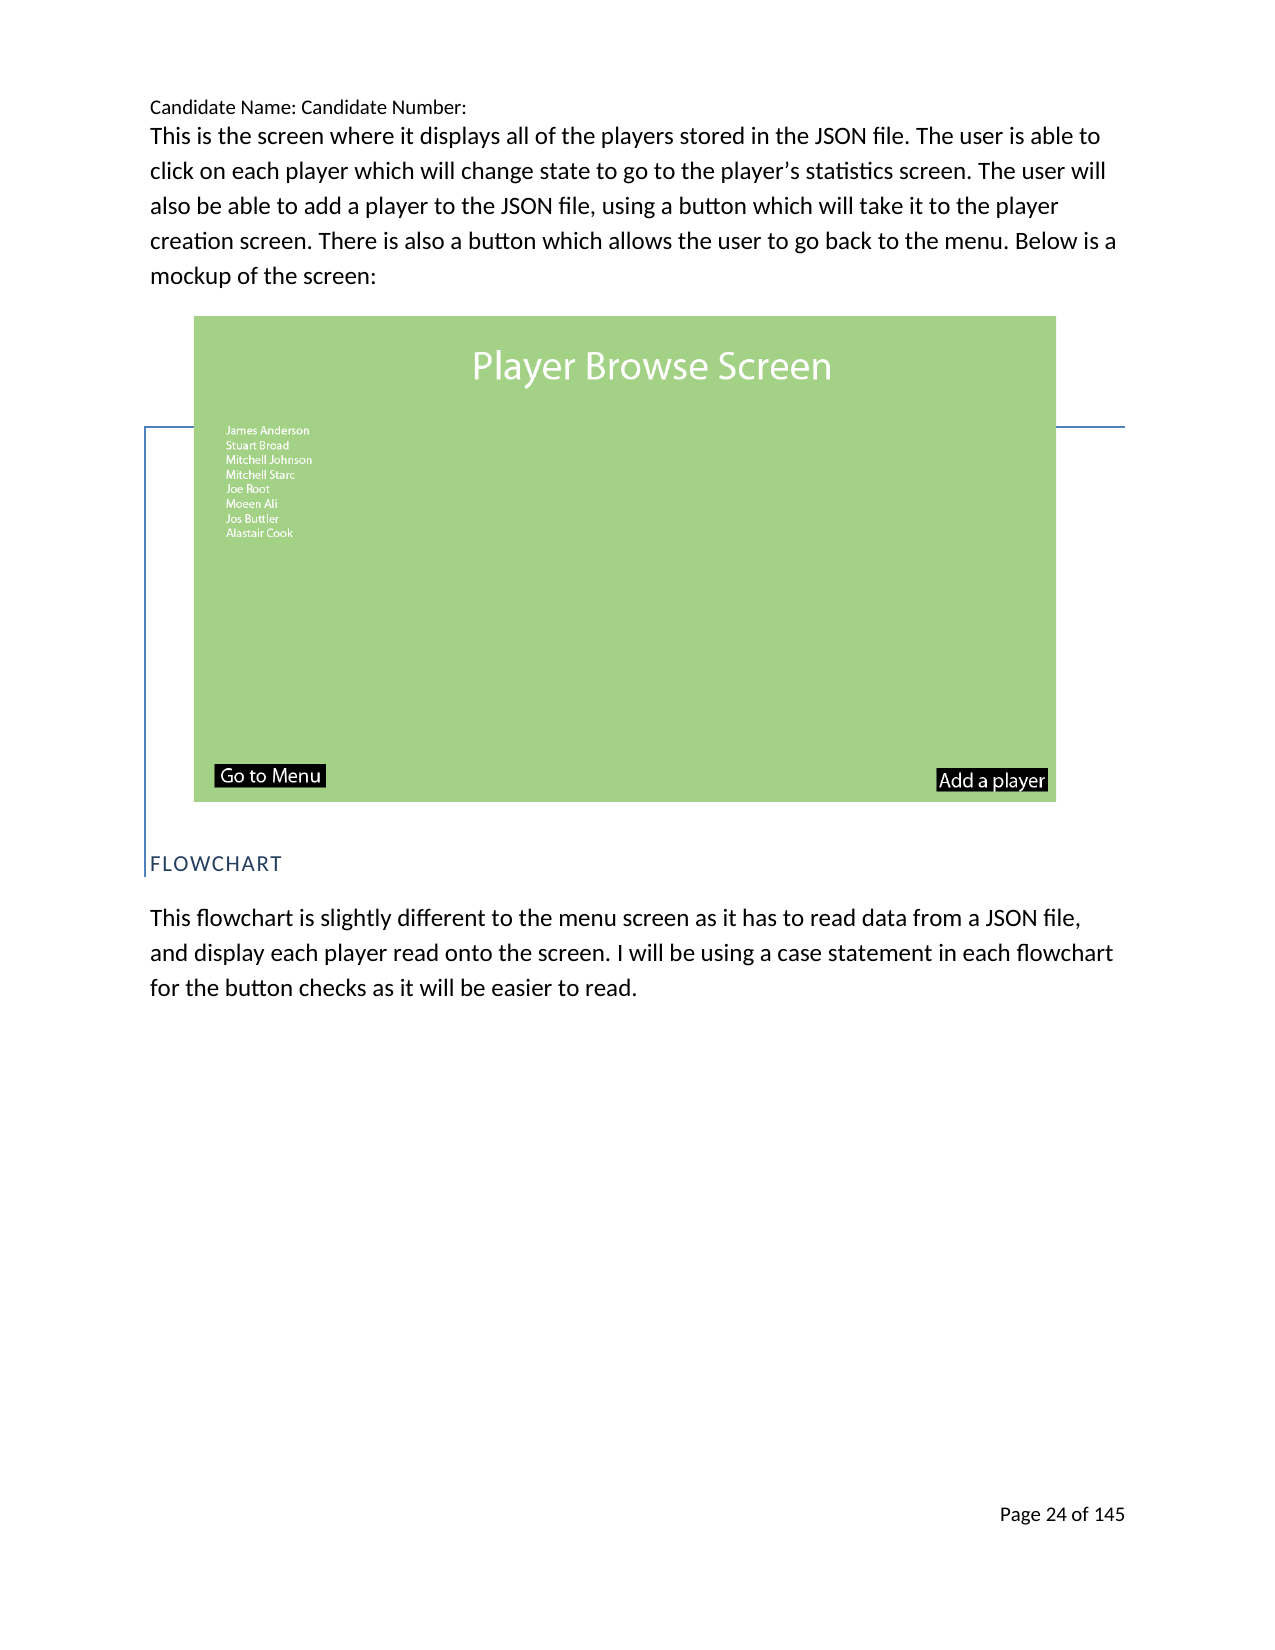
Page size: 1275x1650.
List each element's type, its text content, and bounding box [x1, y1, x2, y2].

text This is the screen where it displays all of the players stored in the JSON file. The user is able to click on each player which will change state to go to the player’s statistics screen. The user will also be able to add a player to the JSON file, using a button which will take it to the player creation screen. There is also a button which allows the user to go back to the menu. Below is a mockup of the screen: [150, 120, 1125, 291]
subtitle Flowchart [146, 428, 1125, 877]
text This flowchart is slightly different to the menu screen as it has to read data from a JSON file, and display each player read onto the screen. I will be using a case statement in each flowchart for the button checks as it will be easier to read. [150, 902, 1125, 1002]
picture [193, 316, 1056, 802]
